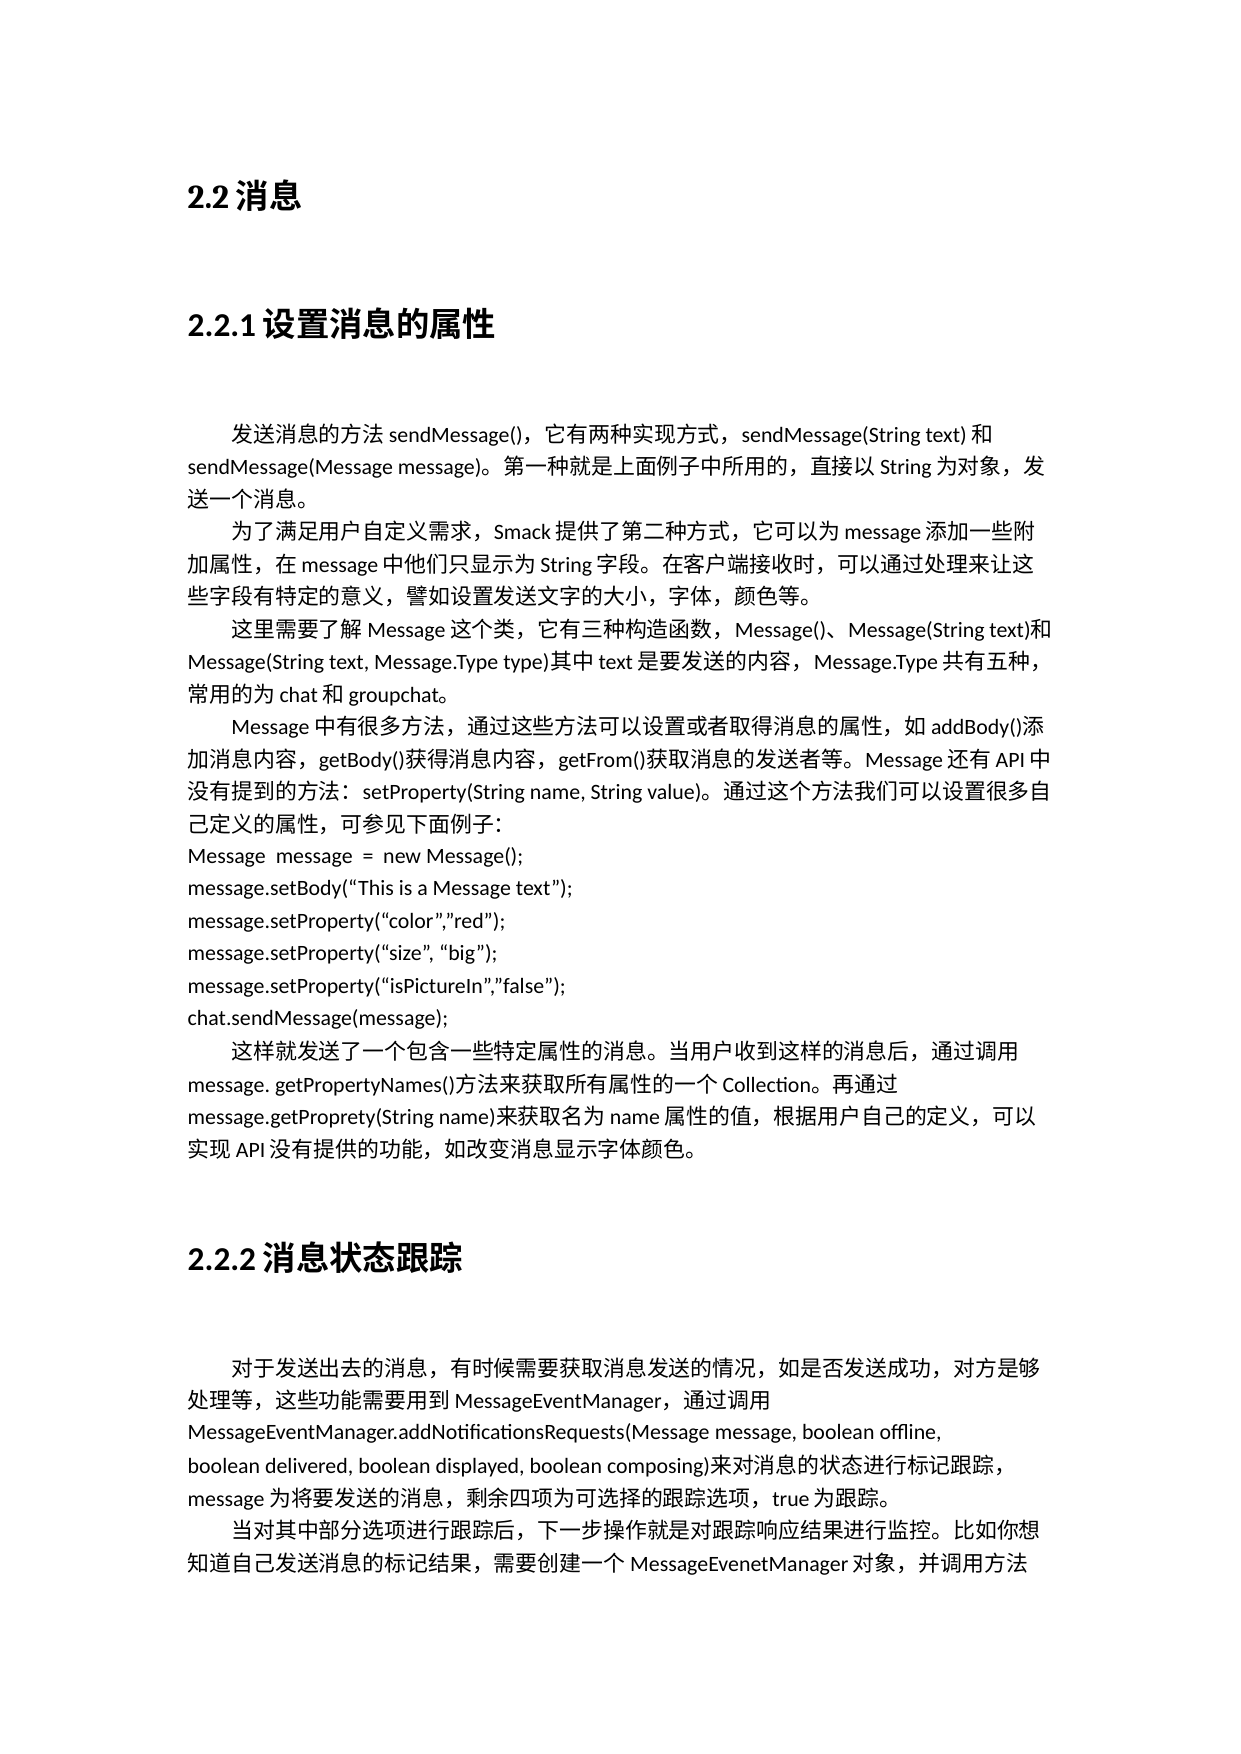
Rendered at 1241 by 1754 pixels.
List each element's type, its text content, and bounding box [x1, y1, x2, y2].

text 这样就发送了一个包含一些特定属性的消息。当用户收到这样的消息后，通过调用message. getPropertyNames()方法来获取所有属性的一个Collection。再通过message.getProprety(String name)来获取名为name属性的值，根据用户自己的定义，可以实现API没有提供的功能，如改变消息显示字体颜色。 [187, 1034, 1053, 1164]
text message.setProperty(“isPictureIn”,”false”); [187, 969, 1053, 1001]
text 发送消息的方法sendMessage()，它有两种实现方式，sendMessage(String text) 和sendMessage(Message message)。第一种就是上面例子中所用的，直接以String为对象，发送一个消息。 [187, 416, 1053, 514]
text Message message = new Message(); [187, 839, 1053, 871]
subtitle 2.2.1设置消息的属性 [187, 289, 1053, 354]
text 这里需要了解Message这个类，它有三种构造函数，Message()、Message(String text)和Message(String text, Message.Type type)其中text是要发送的内容，Message.Type共有五种，常用的为chat和groupchat。 [187, 611, 1053, 709]
text message.setBody(“This is a Message text”); [187, 871, 1053, 904]
text chat.sendMessage(message); [187, 1001, 1053, 1034]
subtitle 2.2.2消息状态跟踪 [187, 1223, 1053, 1288]
text message.setProperty(“color”,”red”); [187, 904, 1053, 936]
subtitle 2.2消息 [187, 162, 1053, 227]
text 为了满足用户自定义需求，Smack提供了第二种方式，它可以为message添加一些附加属性，在message中他们只显示为String字段。在客户端接收时，可以通过处理来让这些字段有特定的意义，譬如设置发送文字的大小，字体，颜色等。 [187, 514, 1053, 611]
text Message中有很多方法，通过这些方法可以设置或者取得消息的属性，如addBody()添加消息内容，getBody()获得消息内容，getFrom()获取消息的发送者等。Message还有API中没有提到的方法：setProperty(String name, String value)。通过这个方法我们可以设置很多自己定义的属性，可参见下面例子： [187, 709, 1053, 839]
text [187, 1513, 1053, 1578]
text 对于发送出去的消息，有时候需要获取消息发送的情况，如是否发送成功，对方是够处理等，这些功能需要用到MessageEventManager，通过调用MessageEventManager.addNotificationsRequests(Message message, boolean offline, boolean delivered, boolean displayed, boolean composing)来对消息的状态进行标记跟踪，message为将要发送的消息，剩余四项为可选择的跟踪选项，true为跟踪。 [187, 1351, 1053, 1513]
text message.setProperty(“size”, “big”); [187, 936, 1053, 969]
